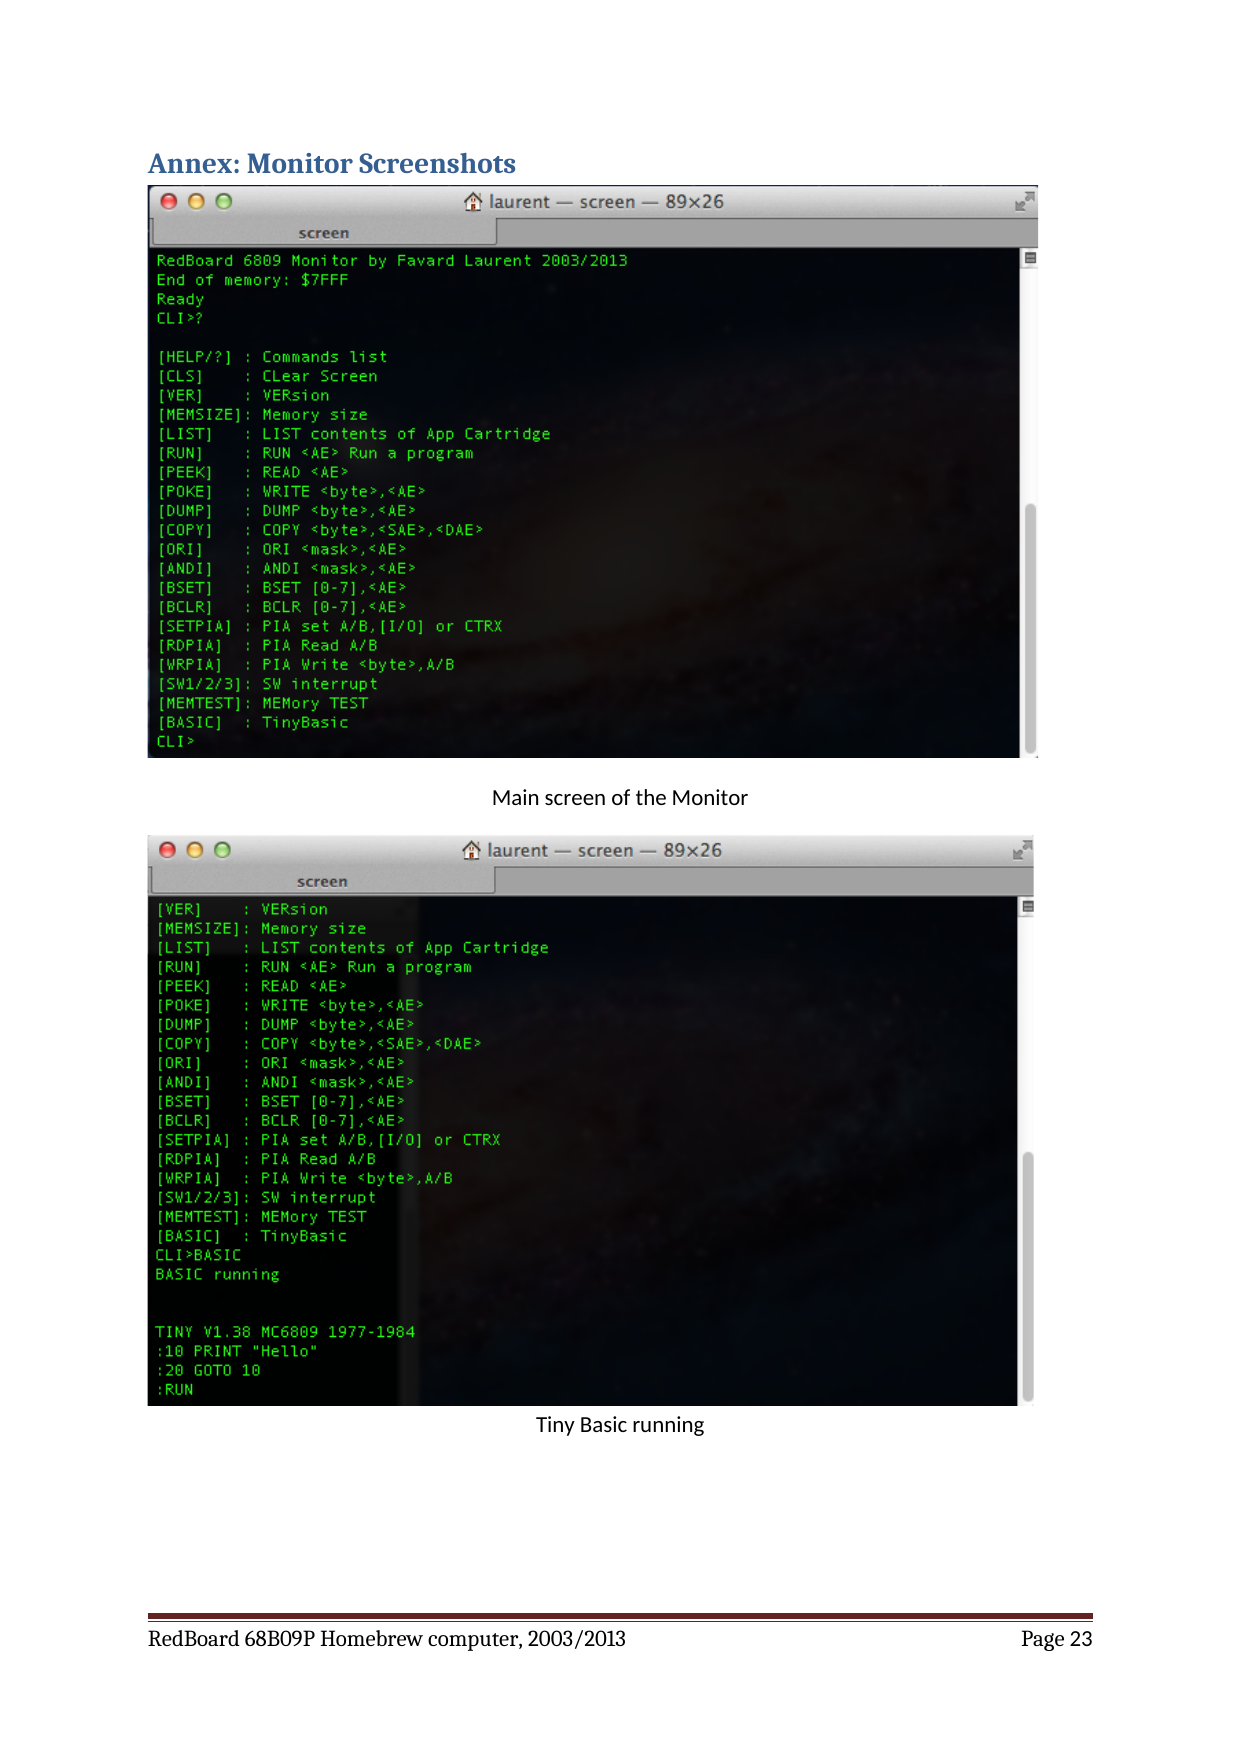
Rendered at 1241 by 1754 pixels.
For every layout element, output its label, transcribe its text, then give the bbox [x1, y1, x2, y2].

picture [147, 835, 1034, 1406]
text Main screen of the Monitor [148, 783, 1093, 811]
picture [147, 185, 1039, 758]
text Tiny Basic running [148, 1410, 1093, 1438]
